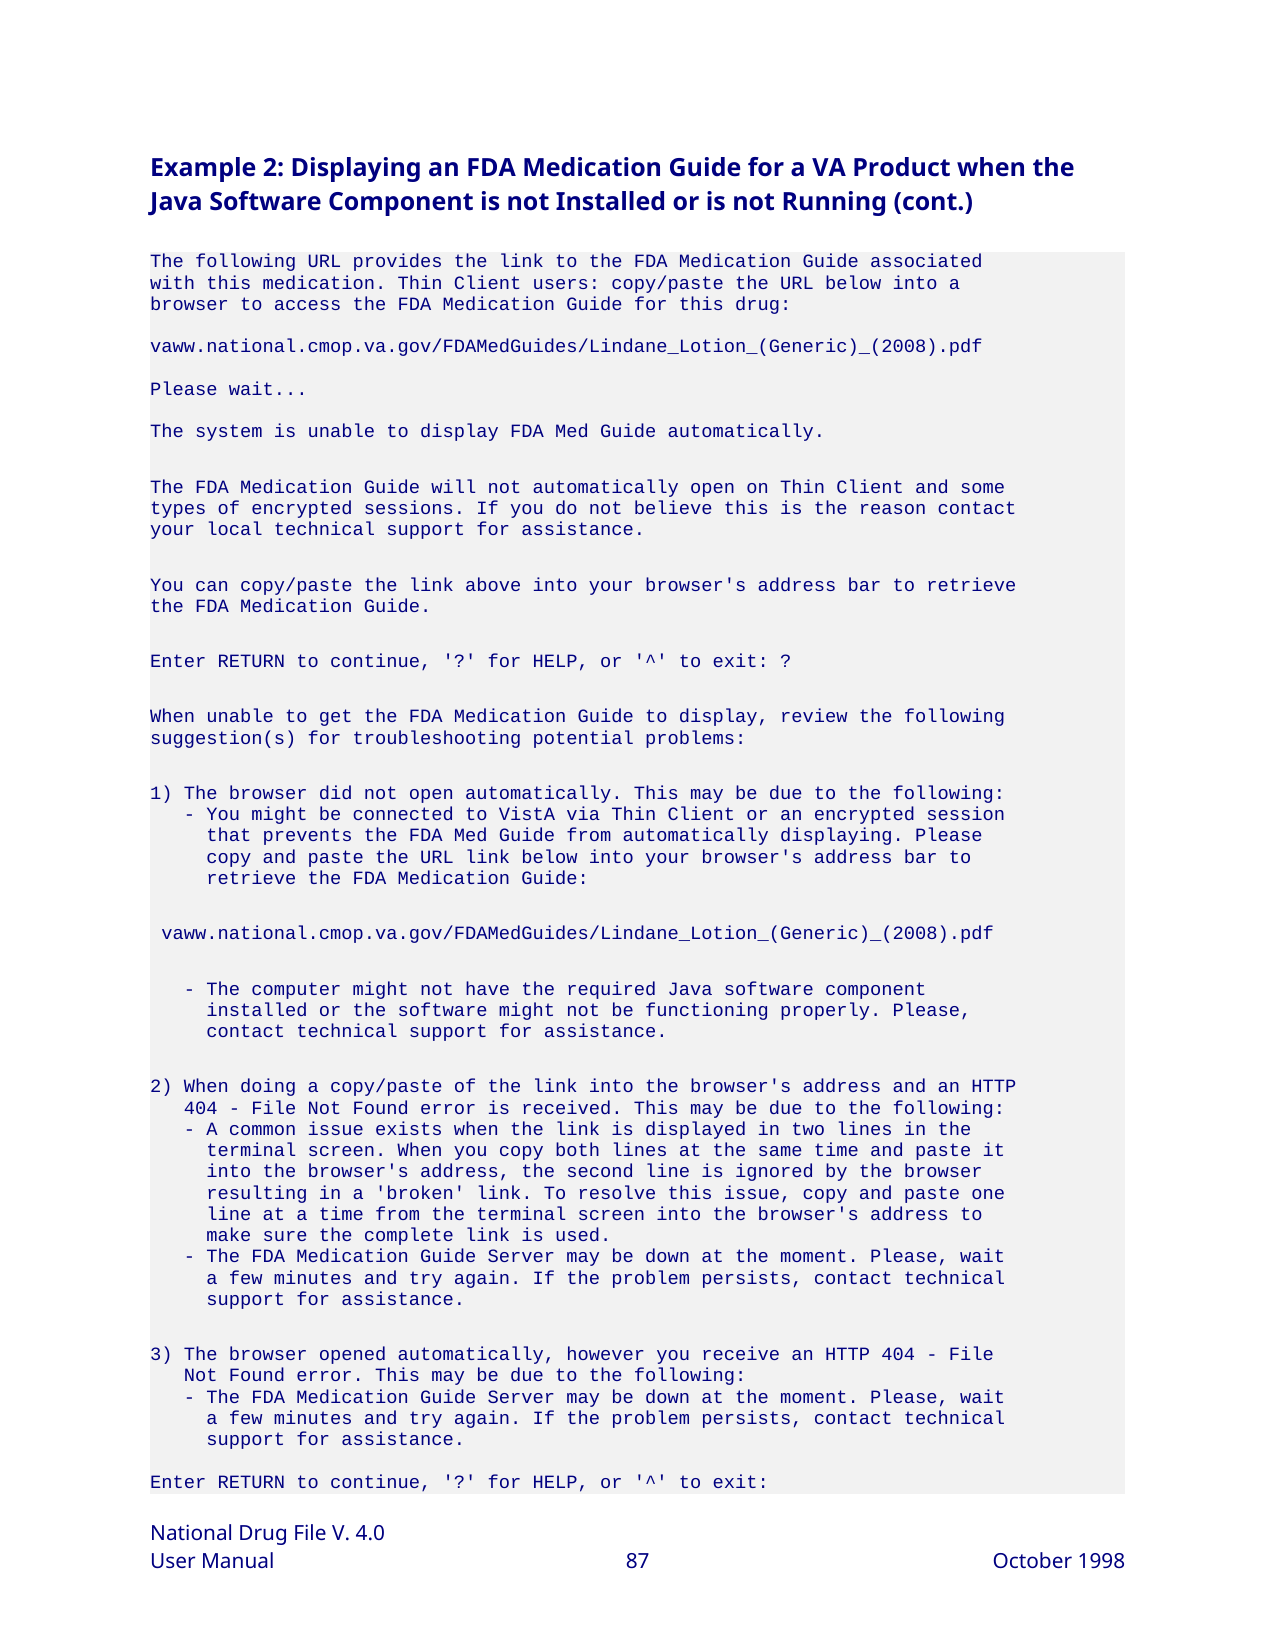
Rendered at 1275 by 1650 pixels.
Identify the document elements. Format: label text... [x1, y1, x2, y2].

text your local technical support for assistance. [150, 520, 1125, 541]
text The FDA Medication Guide will not automatically open on Thin Client and some [150, 477, 1125, 499]
text resulting in a 'broken' link. To resolve this issue, copy and paste one [150, 1183, 1125, 1205]
text The system is unable to display FDA Med Guide automatically. [150, 422, 1125, 443]
text Please wait... [150, 380, 1125, 401]
text browser to access the FDA Medication Guide for this drug: [150, 295, 1125, 316]
text When unable to get the FDA Medication Guide to display, review the following [150, 707, 1125, 728]
text 1) The browser did not open automatically. This may be due to the following: [150, 784, 1125, 805]
text Enter RETURN to continue, '?' for HELP, or '^' to exit: [150, 1472, 1125, 1494]
text make sure the complete link is used. [150, 1226, 1125, 1247]
text Not Found error. This may be due to the following: [150, 1366, 1125, 1387]
text vaww.national.cmop.va.gov/FDAMedGuides/Lindane_Lotion_(Generic)_(2008).pdf [150, 337, 1125, 358]
text 2) When doing a copy/paste of the link into the browser's address and an HTTP [150, 1077, 1125, 1098]
text a few minutes and try again. If the problem persists, contact technical [150, 1268, 1125, 1290]
text terminal screen. When you copy both lines at the same time and paste it [150, 1141, 1125, 1162]
text a few minutes and try again. If the problem persists, contact technical [150, 1409, 1125, 1430]
text - A common issue exists when the link is displayed in two lines in the [150, 1120, 1125, 1141]
text Example 2: Displaying an FDA Medication Guide for a VA Product when the Java Software Component is not Installed or is not Running (cont.) [150, 150, 1125, 218]
text support for assistance. [150, 1430, 1125, 1451]
text - The computer might not have the required Java software component [150, 979, 1125, 1001]
text into the browser's address, the second line is ignored by the browser [150, 1162, 1125, 1183]
text types of encrypted sessions. If you do not believe this is the reason contact [150, 499, 1125, 520]
text line at a time from the terminal screen into the browser's address to [150, 1205, 1125, 1226]
text support for assistance. [150, 1290, 1125, 1311]
text contact technical support for assistance. [150, 1022, 1125, 1043]
text retrieve the FDA Medication Guide: [150, 869, 1125, 890]
text You can copy/paste the link above into your browser's address bar to retrieve [150, 575, 1125, 597]
text the FDA Medication Guide. [150, 597, 1125, 618]
text The following URL provides the link to the FDA Medication Guide associated [150, 252, 1125, 273]
text 3) The browser opened automatically, however you receive an HTTP 404 - File [150, 1345, 1125, 1366]
text vaww.national.cmop.va.gov/FDAMedGuides/Lindane_Lotion_(Generic)_(2008).pdf [150, 924, 1125, 945]
text that prevents the FDA Med Guide from automatically displaying. Please [150, 826, 1125, 847]
text - You might be connected to VistA via Thin Client or an encrypted session [150, 805, 1125, 826]
text suggestion(s) for troubleshooting potential problems: [150, 728, 1125, 750]
text with this medication. Thin Client users: copy/paste the URL below into a [150, 273, 1125, 295]
text - The FDA Medication Guide Server may be down at the moment. Please, wait [150, 1247, 1125, 1268]
text Enter RETURN to continue, '?' for HELP, or '^' to exit: ? [150, 652, 1125, 673]
text copy and paste the URL link below into your browser's address bar to [150, 847, 1125, 869]
text - The FDA Medication Guide Server may be down at the moment. Please, wait [150, 1387, 1125, 1409]
text 404 - File Not Found error is received. This may be due to the following: [150, 1098, 1125, 1120]
text installed or the software might not be functioning properly. Please, [150, 1001, 1125, 1022]
